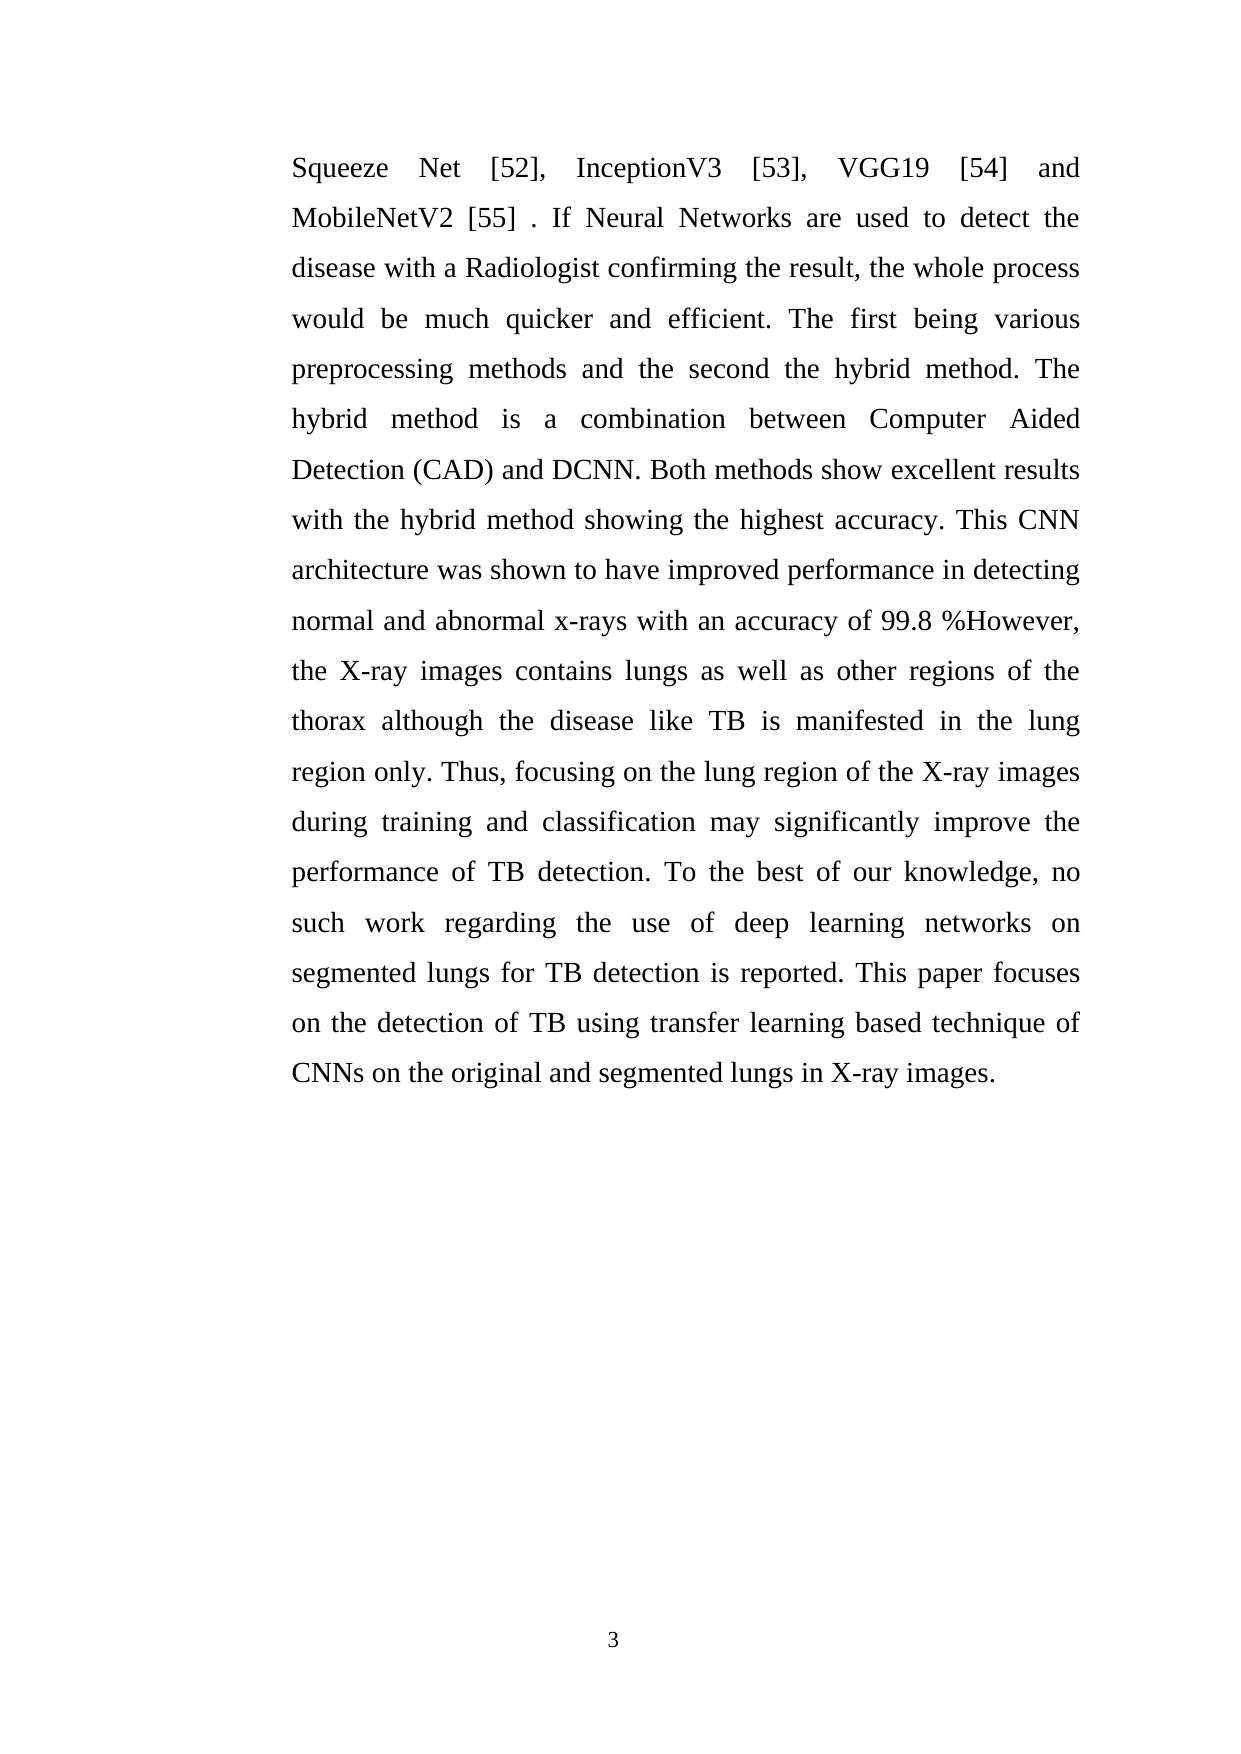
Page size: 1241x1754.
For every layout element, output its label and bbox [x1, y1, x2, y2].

text [291, 150, 1081, 1089]
